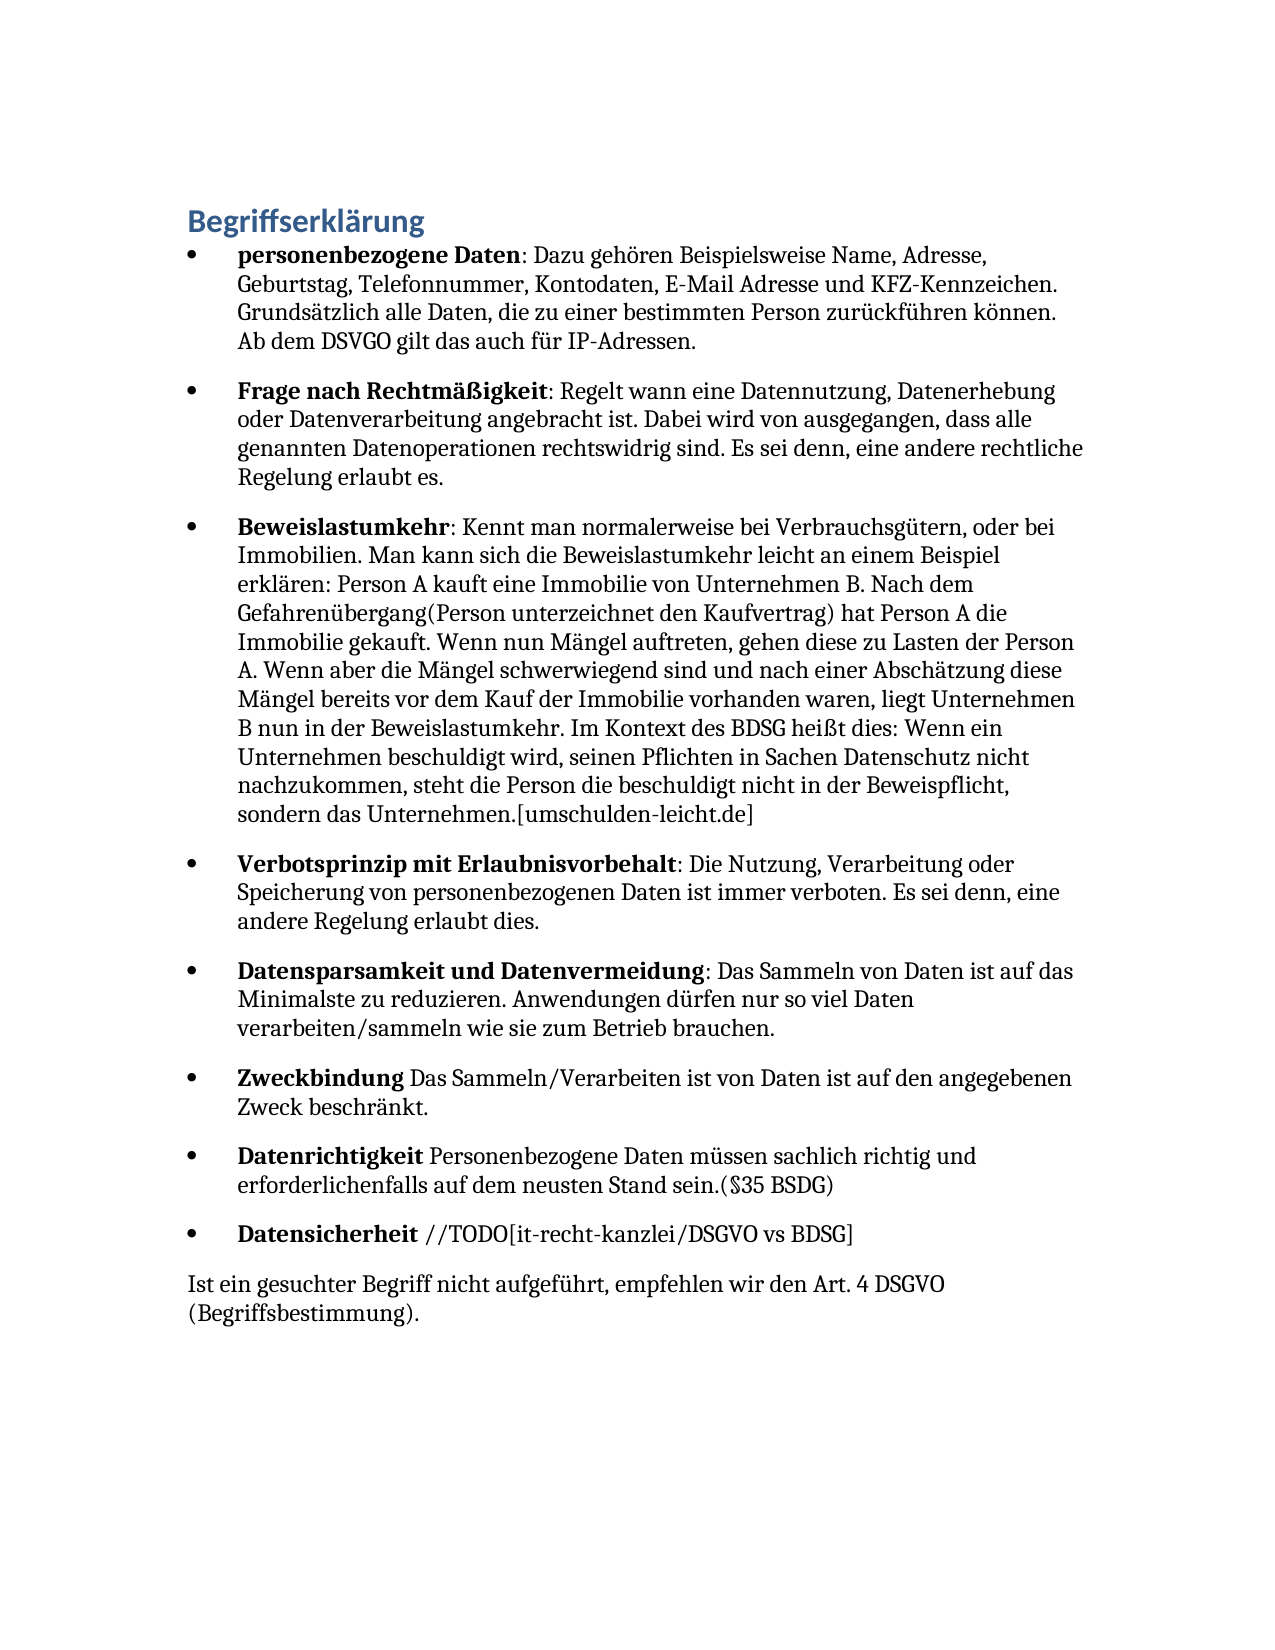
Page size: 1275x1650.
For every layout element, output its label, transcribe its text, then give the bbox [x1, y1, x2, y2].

list Frage nach Rechtmäßigkeit: Regelt wann eine Datennutzung, Datenerhebung oder Datenverarbeitung angebracht ist. Dabei wird von ausgegangen, dass alle genannten Datenoperationen rechtswidrig sind. Es sei denn, eine andere rechtliche Regelung erlaubt es. [187, 377, 1087, 492]
list personenbezogene Daten: Dazu gehören Beispielsweise Name, Adresse, Geburtstag, Telefonnummer, Kontodaten, E-Mail Adresse und KFZ-Kennzeichen. Grundsätzlich alle Daten, die zu einer bestimmten Person zurückführen können. Ab dem DSVGO gilt das auch für IP-Adressen. [187, 241, 1087, 356]
list Zweckbindung Das Sammeln/Verarbeiten ist von Daten ist auf den angegebenen Zweck beschränkt. [187, 1064, 1087, 1121]
list Verbotsprinzip mit Erlaubnisvorbehalt: Die Nutzung, Verarbeitung oder Speicherung von personenbezogenen Daten ist immer verboten. Es sei denn, eine andere Regelung erlaubt dies. [187, 849, 1087, 936]
list Datenrichtigkeit Personenbezogene Daten müssen sachlich richtig und erforderlichenfalls auf dem neusten Stand sein.(§35 BSDG) [187, 1142, 1087, 1199]
subtitle Begriffserklärung [187, 200, 1087, 241]
list Datensparsamkeit und Datenvermeidung: Das Sammeln von Daten ist auf das Minimalste zu reduzieren. Anwendungen dürfen nur so viel Daten verarbeiten/sammeln wie sie zum Betrieb brauchen. [187, 957, 1087, 1043]
text Ist ein gesuchter Begriff nicht aufgeführt, empfehlen wir den Art. 4 DSGVO (Begriffsbestimmung). [187, 1270, 1087, 1327]
list Beweislastumkehr: Kennt man normalerweise bei Verbrauchsgütern, oder bei Immobilien. Man kann sich die Beweislastumkehr leicht an einem Beispiel erklären: Person A kauft eine Immobilie von Unternehmen B. Nach dem Gefahrenübergang(Person unterzeichnet den Kaufvertrag) hat Person A die Immobilie gekauft. Wenn nun Mängel auftreten, gehen diese zu Lasten der Person A. Wenn aber die Mängel schwerwiegend sind und nach einer Abschätzung diese Mängel bereits vor dem Kauf der Immobilie vorhanden waren, liegt Unternehmen B nun in der Beweislastumkehr. Im Kontext des BDSG heißt dies: Wenn ein Unternehmen beschuldigt wird, seinen Pflichten in Sachen Datenschutz nicht nachzukommen, steht die Person die beschuldigt nicht in der Beweispflicht, sondern das Unternehmen.[umschulden-leicht.de] [187, 512, 1087, 829]
list Datensicherheit //TODO[it-recht-kanzlei/DSGVO vs BDSG] [187, 1220, 1087, 1249]
